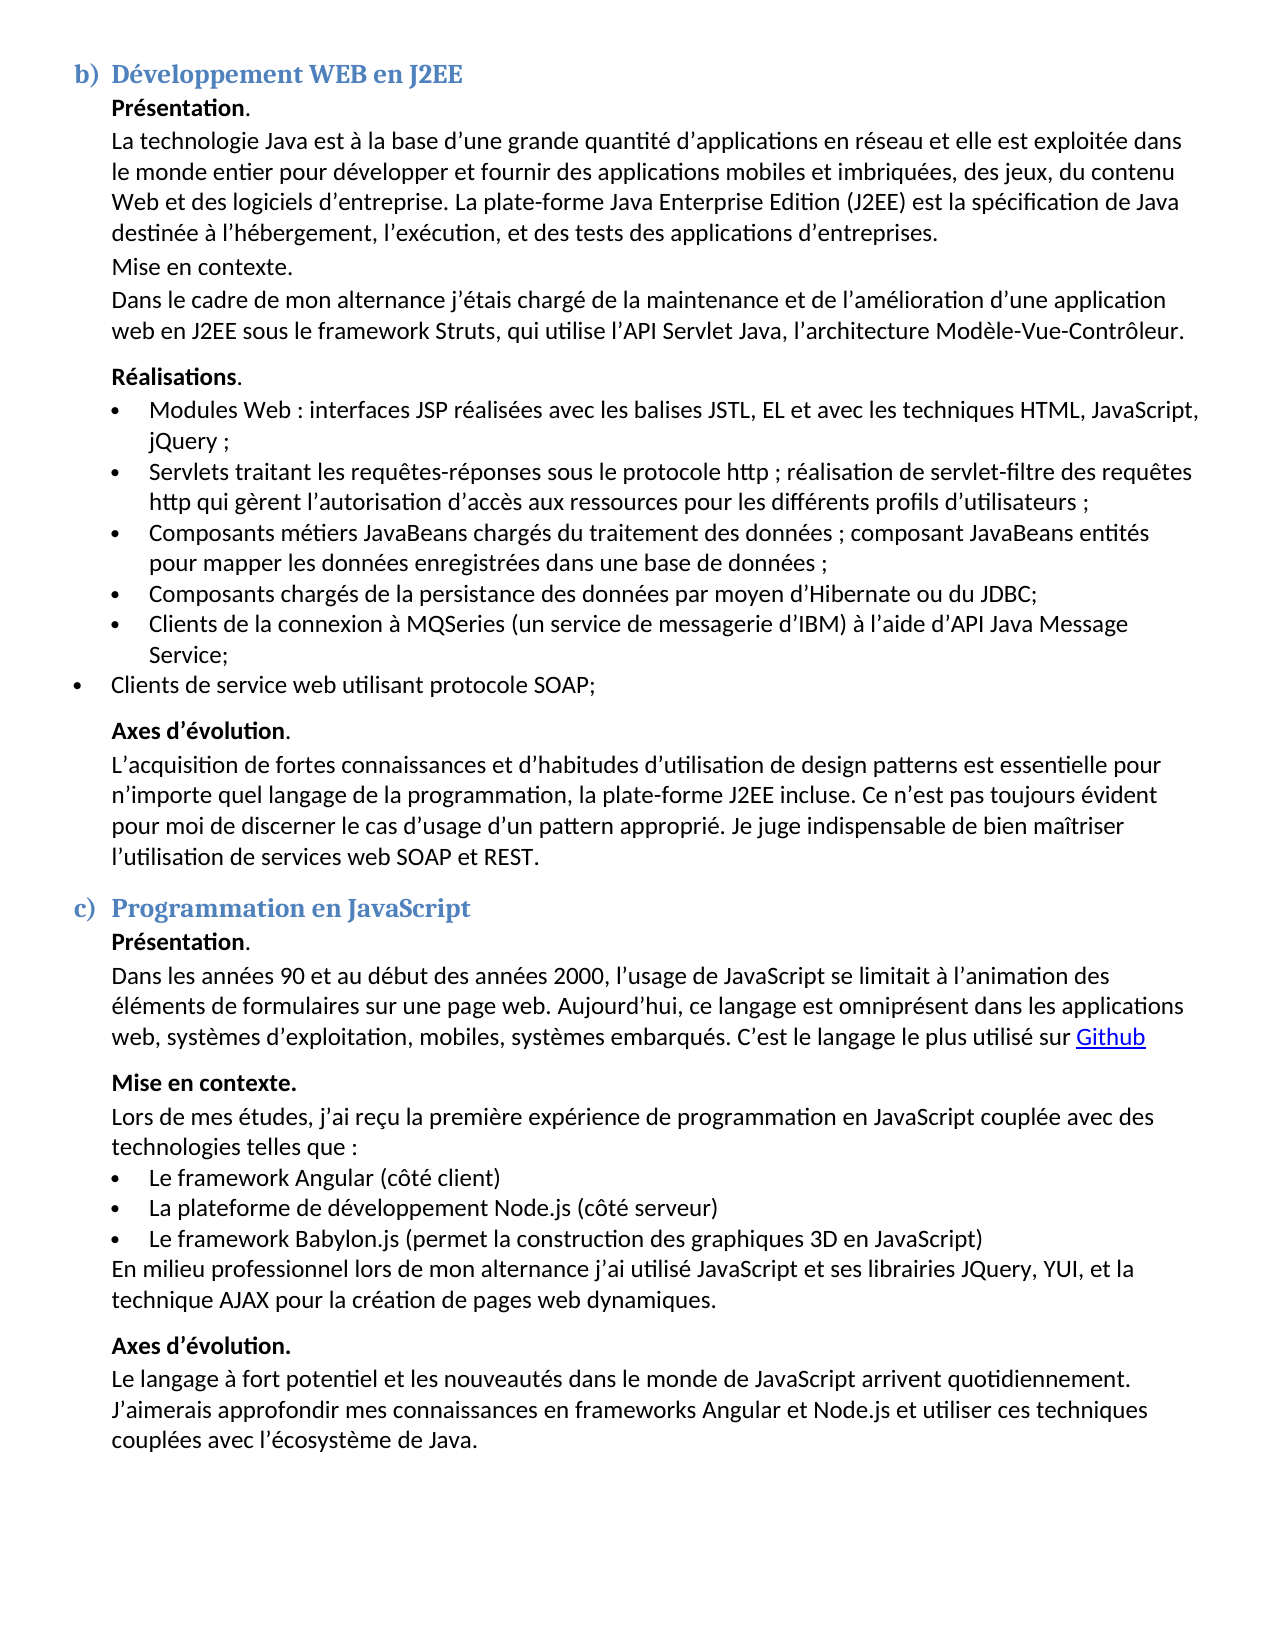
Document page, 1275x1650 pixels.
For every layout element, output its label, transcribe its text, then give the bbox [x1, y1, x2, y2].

table_cell Le langage à fort potentiel et les nouveautés dans le monde de JavaScript arrivent quotidiennement. J’aimerais approfondir mes connaissances en frameworks Angular et Node.js et utiliser ces techniques couplées avec l’écosystème de Java. [35, 1362, 1204, 1457]
table_cell Axes d’évolution. [35, 714, 1204, 747]
table_cell Modules Web : interfaces JSP réalisées avec les balises JSTL, EL et avec les techniques HTML, JavaScript, jQuery ; Servlets traitant les requêtes-réponses sous le protocole http ; réalisation de servlet-filtre des requêtes http qui gèrent l’autorisation d’accès aux ressources pour les différents profils d’utilisateurs ; Composants métiers JavaBeans chargés du traitement des données ; composant JavaBeans entités pour mapper les données enregistrées dans une base de données ; Composants chargés de la persistance des données par moyen d’Hibernate ou du JDBC; Clients de la connexion à MQSeries (un service de messagerie d’IBM) à l’aide d’API Java Message Service; Clients de service web utilisant protocole SOAP; [35, 393, 1204, 714]
subtitle Programmation en JavaScript [74, 893, 1196, 925]
table_cell Lors de mes études, j’ai reçu la première expérience de programmation en JavaScript couplée avec des technologies telles que : Le framework Angular (côté client) La plateforme de développement Node.js (côté serveur) Le framework Babylon.js (permet la construction des graphiques 3D en JavaScript) En milieu professionnel lors de mon alternance j’ai utilisé JavaScript et ses librairies JQuery, YUI, et la technique AJAX pour la création de pages web dynamiques. [35, 1099, 1204, 1328]
table_cell Dans les années 90 et au début des années 2000, l’usage de JavaScript se limitait à l’animation des éléments de formulaires sur une page web. Aujourd’hui, ce langage est omniprésent dans les applications web, systèmes d’exploitation, mobiles, systèmes embarqués. C’est le langage le plus utilisé sur Github [35, 958, 1204, 1066]
table_cell Axes d’évolution. [35, 1329, 1204, 1362]
table_header Présentation. [35, 925, 1204, 958]
table_cell Réalisations. [35, 359, 1204, 393]
table_header Présentation. [35, 90, 1204, 124]
table_cell Mise en contexte. [35, 1066, 1204, 1099]
table_cell Mise en contexte. [35, 249, 1204, 283]
subtitle Développement WEB en J2EE [74, 59, 1196, 90]
table_cell L’acquisition de fortes connaissances et d’habitudes d’utilisation de design patterns est essentielle pour n’importe quel langage de la programmation, la plate-forme J2EE incluse. Ce n’est pas toujours évident pour moi de discerner le cas d’usage d’un pattern approprié. Je juge indispensable de bien maîtriser l’utilisation de services web SOAP et REST. [35, 748, 1204, 873]
table_cell La technologie Java est à la base d’une grande quantité d’applications en réseau et elle est exploitée dans le monde entier pour développer et fournir des applications mobiles et imbriquées, des jeux, du contenu Web et des logiciels d’entreprise. La plate-forme Java Enterprise Edition (J2EE) est la spécification de Java destinée à l’hébergement, l’exécution, et des tests des applications d’entreprises. [35, 124, 1204, 249]
table_cell Dans le cadre de mon alternance j’étais chargé de la maintenance et de l’amélioration d’une application web en J2EE sous le framework Struts, qui utilise l’API Servlet Java, l’architecture Modèle-Vue-Contrôleur. [35, 283, 1204, 359]
